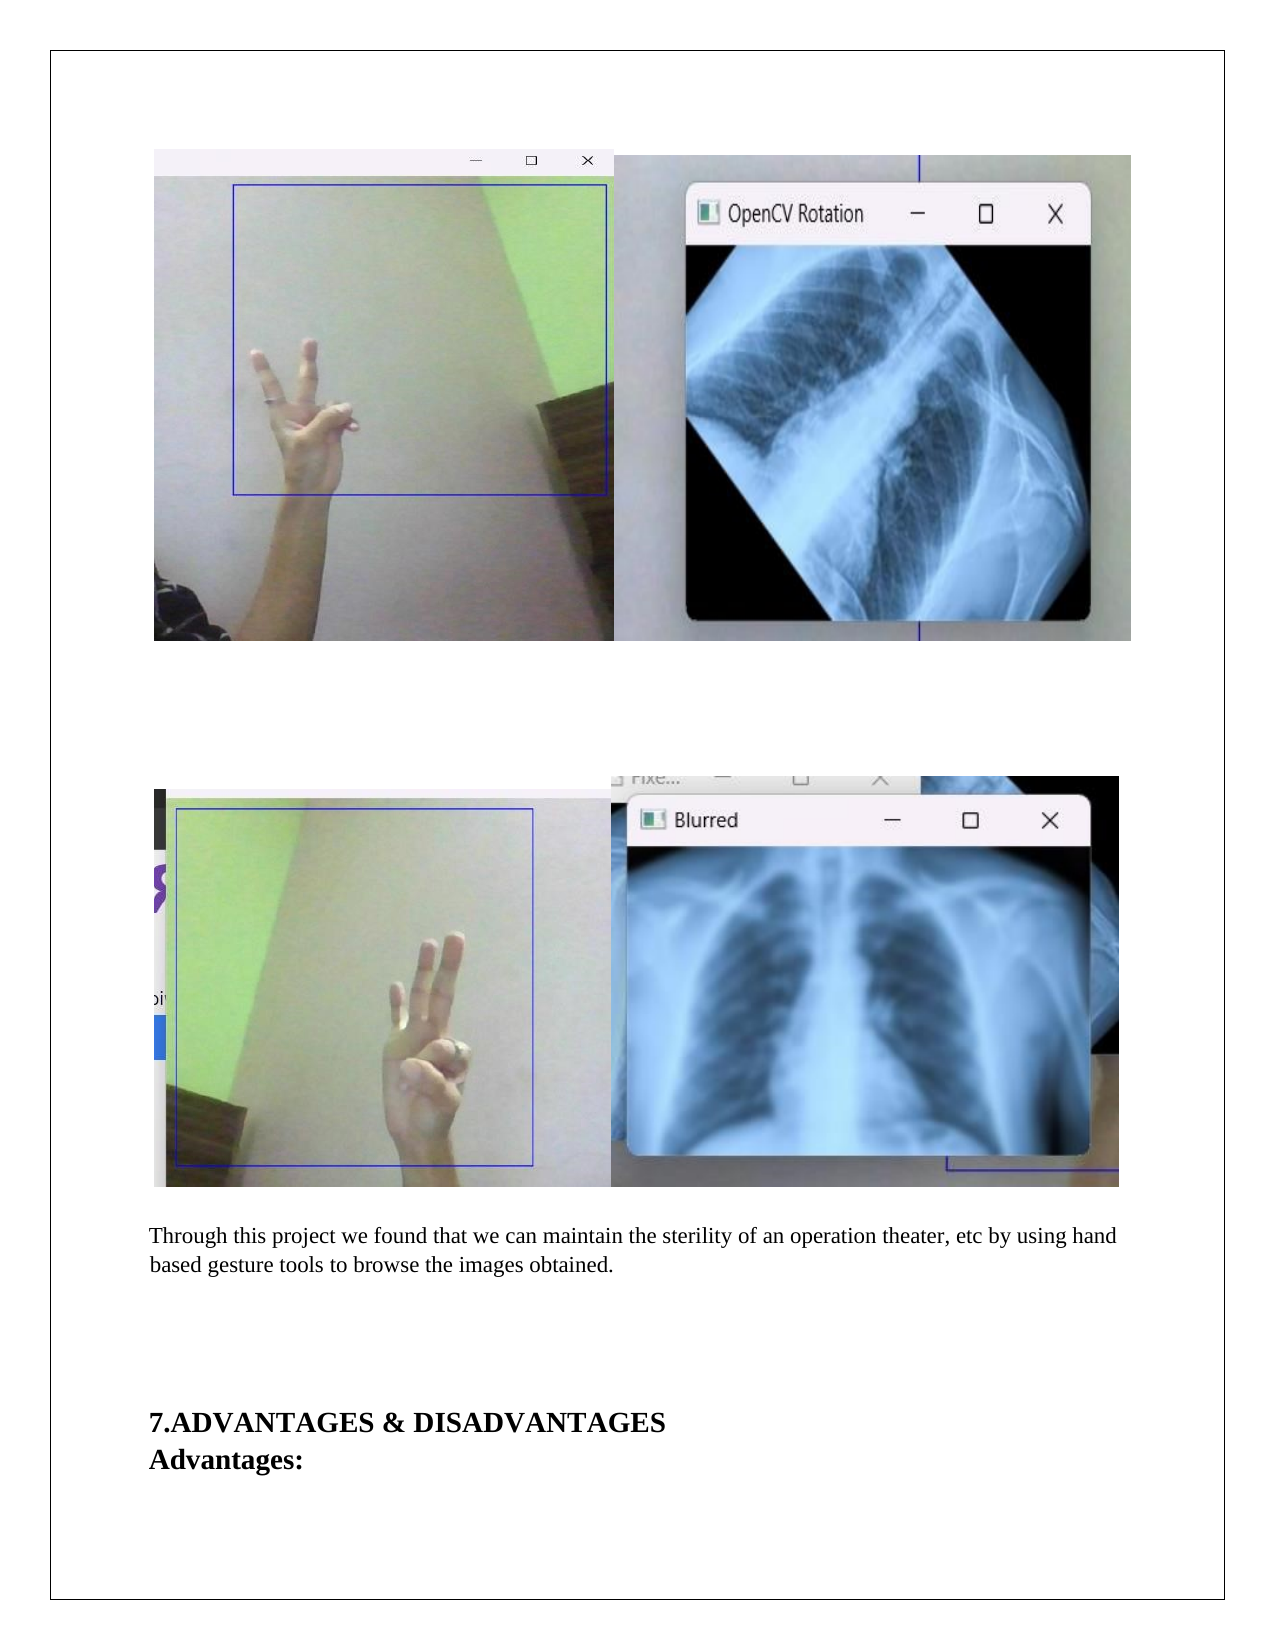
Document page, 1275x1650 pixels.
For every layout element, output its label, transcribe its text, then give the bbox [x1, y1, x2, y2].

picture [154, 776, 1119, 1187]
subtitle 7.ADVANTAGES & DISADVANTAGES [148, 1406, 1149, 1439]
text Through this project we found that we can maintain the sterility of an operation theater, etc by using hand based gesture tools to browse the images obtained. [148, 1222, 1140, 1277]
picture [154, 149, 1131, 641]
text Advantages: [148, 1442, 1149, 1476]
